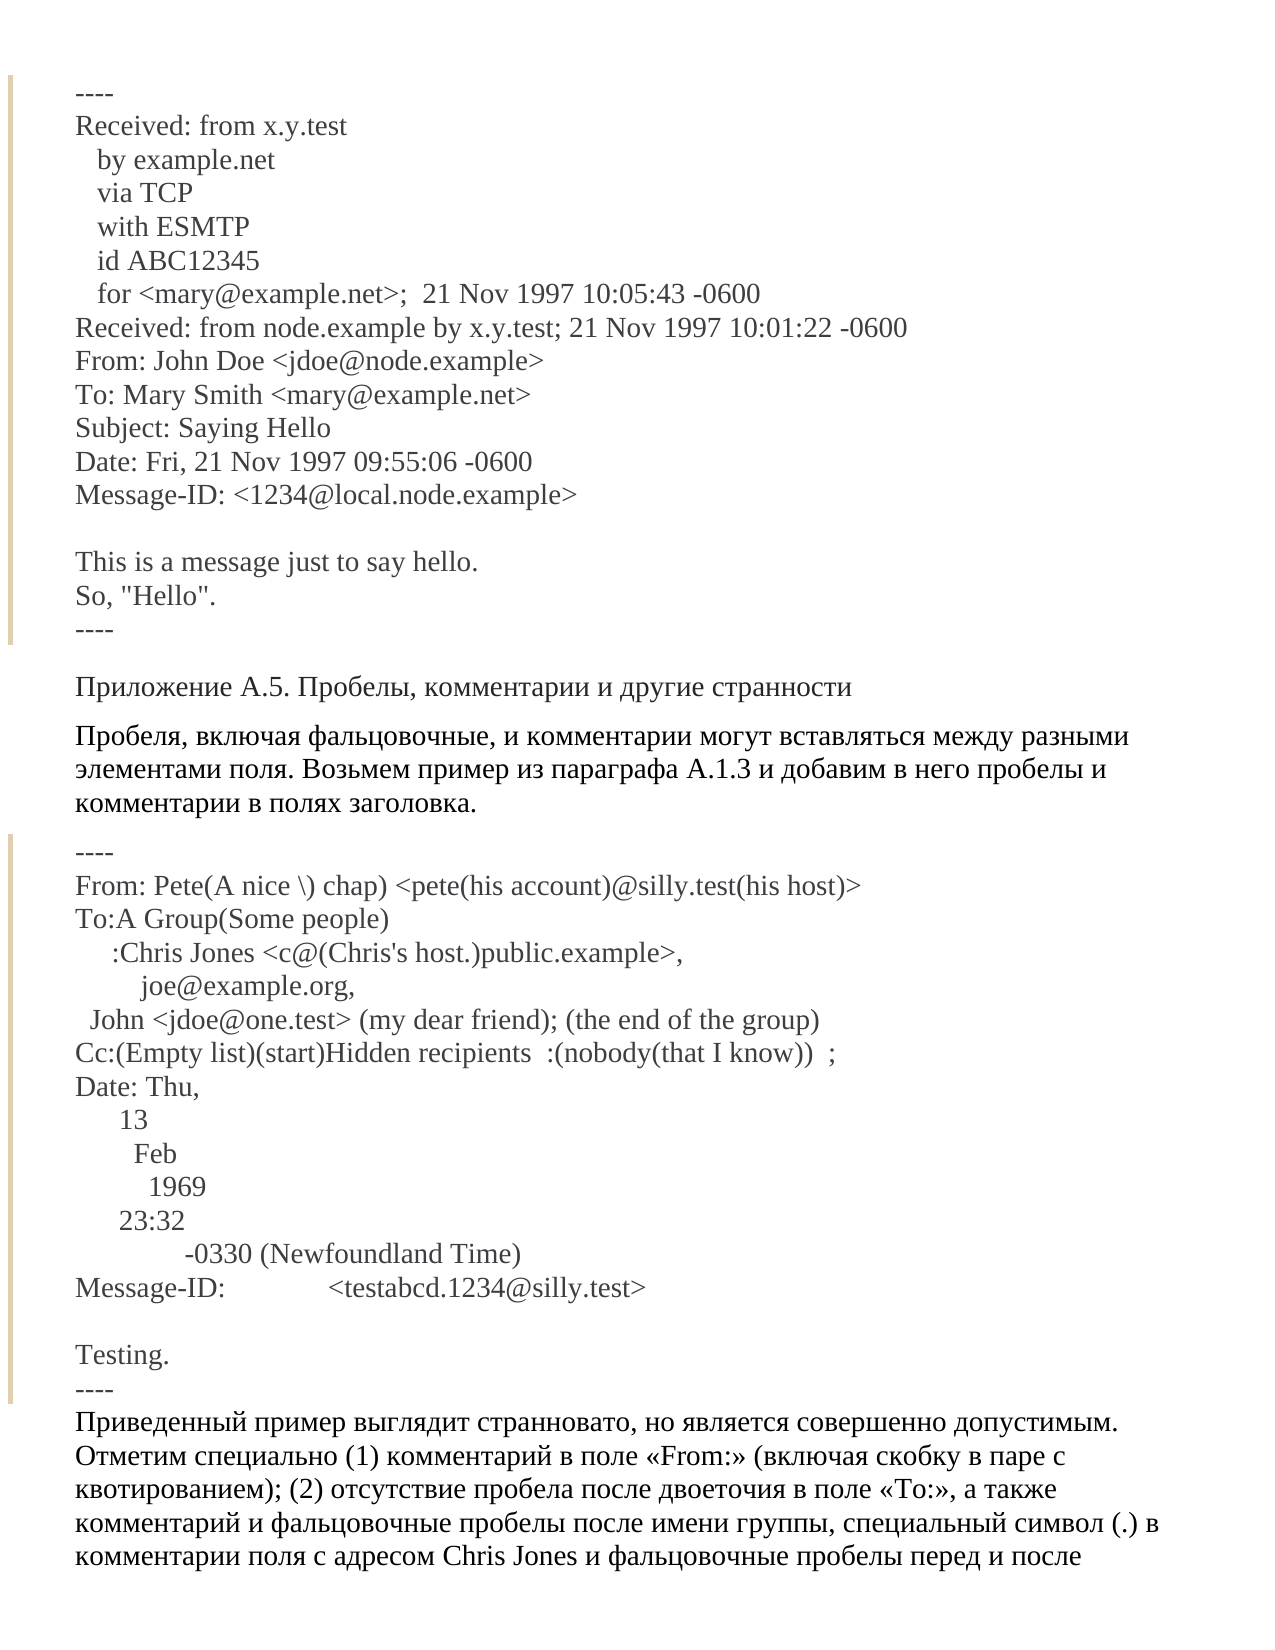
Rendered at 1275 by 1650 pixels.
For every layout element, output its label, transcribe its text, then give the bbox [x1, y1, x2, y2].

text ---- [75, 75, 1200, 108]
text From: Pete(A nice \) chap) <pete(his account)@silly.test(his host)> [75, 868, 1200, 901]
text Received: from x.y.test [75, 108, 1200, 142]
text 13 [75, 1102, 1200, 1136]
text Received: from node.example by x.y.test; 21 Nov 1997 10:01:22 -0600 [75, 310, 1200, 343]
text joe@example.org, [75, 968, 1200, 1002]
text Message-ID: <testabcd.1234@silly.test> [75, 1270, 1200, 1304]
text with ESMTP [75, 209, 1200, 243]
text This is a message just to say hello. [75, 544, 1200, 578]
text id ABC12345 [75, 243, 1200, 276]
text Приложение A.5. Пробелы, комментарии и другие странности [75, 669, 1200, 702]
text Пробеля, включая фальцовочные, и комментарии могут вставляться между разными элементами поля. Возьмем пример из параграфа A.1.3 и добавим в него пробелы и комментарии в полях заголовка. [75, 718, 1200, 818]
text by example.net [75, 142, 1200, 176]
text 1969 [75, 1169, 1200, 1203]
text Date: Thu, [75, 1069, 1200, 1102]
text 23:32 [75, 1203, 1200, 1237]
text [75, 1404, 1200, 1572]
text From: John Doe <jdoe@node.example> [75, 343, 1200, 377]
text ---- [75, 612, 1200, 645]
text via TCP [75, 176, 1200, 209]
text So, "Hello". [75, 578, 1200, 612]
text -0330 (Newfoundland Time) [75, 1237, 1200, 1270]
text Date: Fri, 21 Nov 1997 09:55:06 -0600 [75, 444, 1200, 477]
text ---- [13, 834, 1200, 868]
text Testing. [75, 1337, 1200, 1371]
text Subject: Saying Hello [75, 410, 1200, 444]
text :Chris Jones <c@(Chris's host.)public.example>, [75, 935, 1200, 968]
text ---- [75, 1371, 1200, 1404]
text To: Mary Smith <mary@example.net> [75, 377, 1200, 410]
text for <mary@example.net>; 21 Nov 1997 10:05:43 -0600 [75, 276, 1200, 310]
text To:A Group(Some people) [75, 901, 1200, 935]
text John <jdoe@one.test> (my dear friend); (the end of the group) [75, 1002, 1200, 1035]
text Feb [75, 1136, 1200, 1169]
text Cc:(Empty list)(start)Hidden recipients :(nobody(that I know)) ; [75, 1035, 1200, 1069]
text Message-ID: <1234@local.node.example> [75, 477, 1200, 511]
